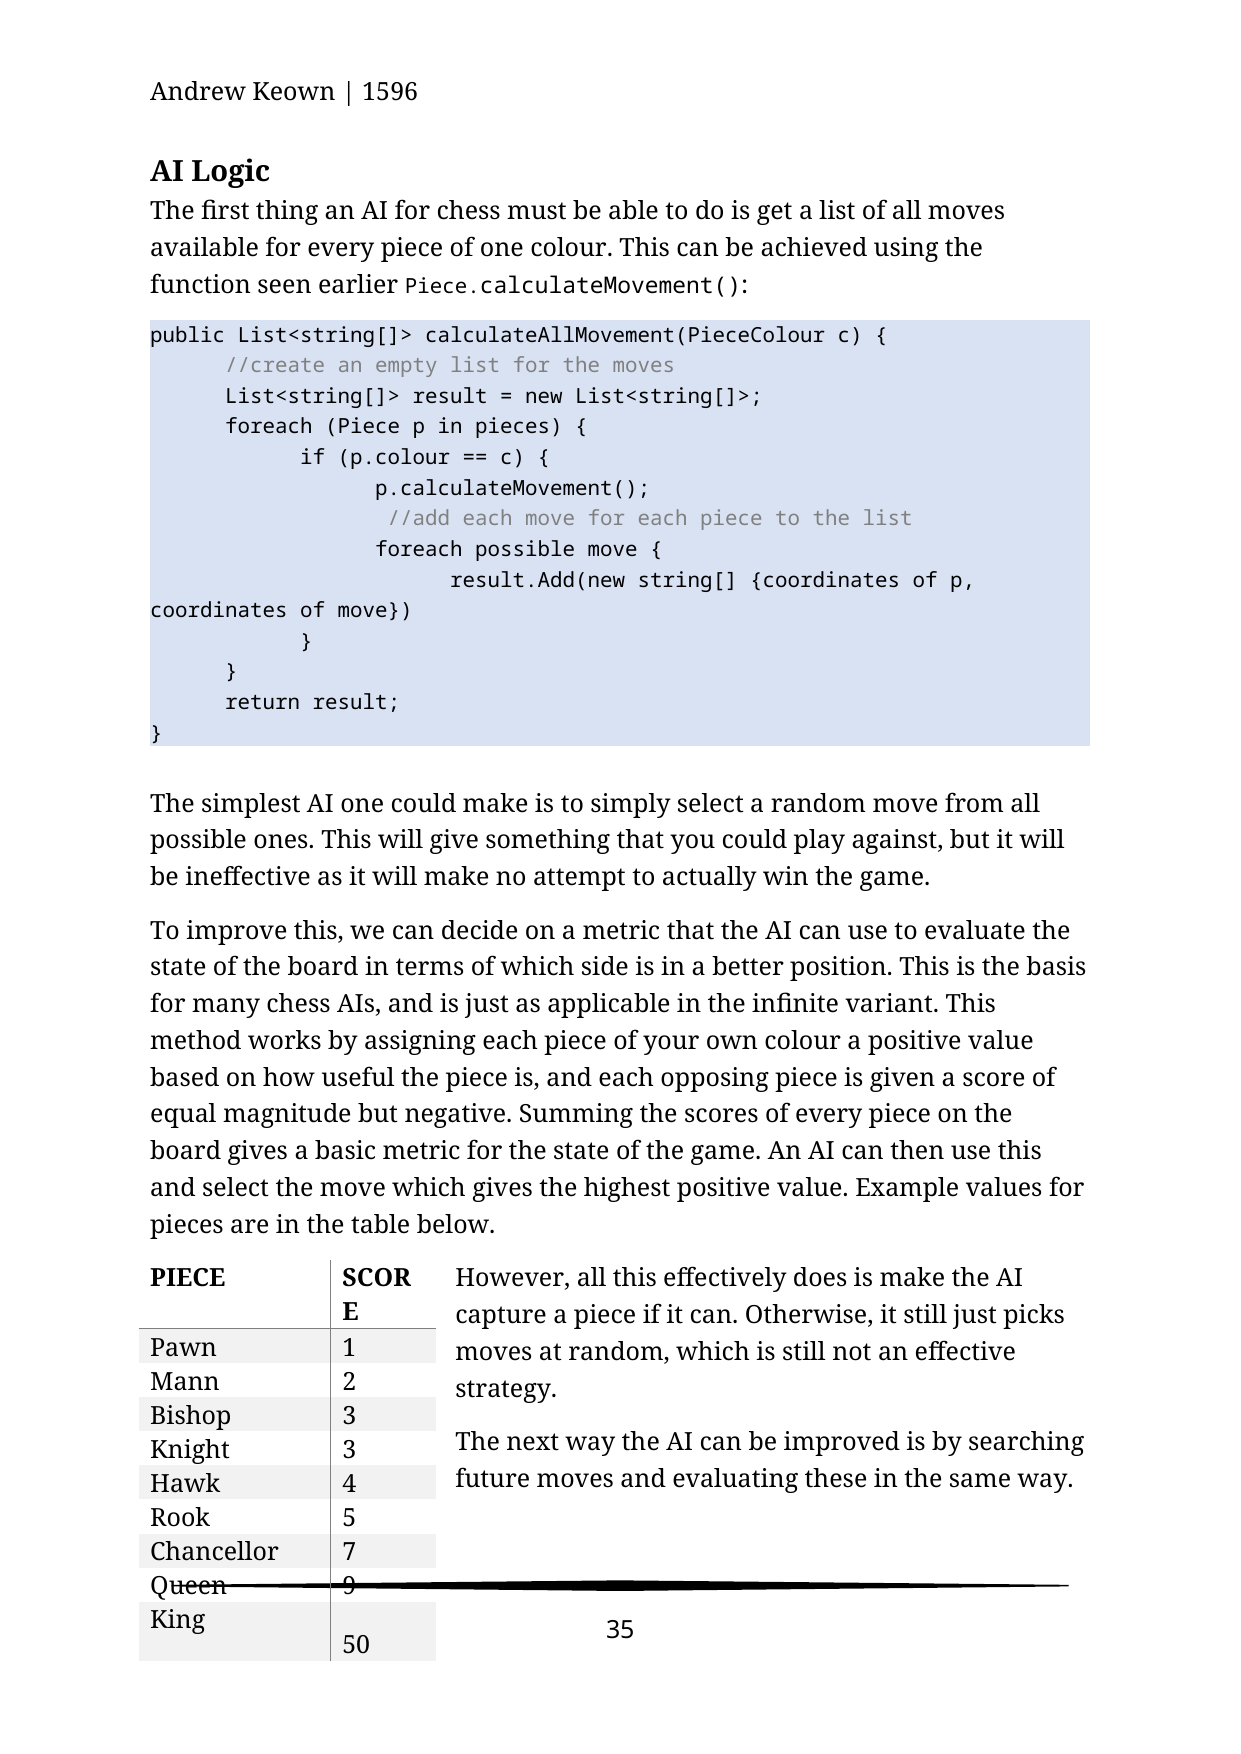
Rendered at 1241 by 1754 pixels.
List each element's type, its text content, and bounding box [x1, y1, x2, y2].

text foreach (Piece p in pieces) { [150, 412, 1090, 440]
table_cell 2 [331, 1363, 436, 1397]
table_cell 9 [331, 1568, 436, 1602]
text //create an empty list for the moves [150, 350, 1090, 379]
table_header Piece [139, 1260, 330, 1328]
table_cell 3 [331, 1431, 436, 1465]
table_cell Bishop [139, 1397, 330, 1431]
text public List<string[]> calculateAllMovement(PieceColour c) { [150, 320, 1090, 348]
text List<string[]> result = new List<string[]>; [150, 381, 1090, 409]
table_cell Mann [139, 1363, 330, 1397]
text p.calculateMovement(); [150, 473, 1090, 501]
table_cell Knight [139, 1431, 330, 1465]
table_header Score [331, 1260, 436, 1328]
text The first thing an AI for chess must be able to do is get a list of all moves available for every piece of one colour. This can be achieved using the function seen earlier Piece.calculateMovement(): [150, 193, 1090, 300]
table_cell Chancellor [139, 1534, 330, 1568]
text return result; [150, 687, 1090, 716]
text } [150, 718, 1090, 746]
text foreach possible move { [150, 534, 1090, 563]
table_cell 3 [331, 1397, 436, 1431]
table_cell 50 [331, 1602, 436, 1661]
text The simplest AI one could make is to simply select a random move from all possible ones. This will give something that you could play against, but it will be ineffective as it will make no attempt to actually win the game. [150, 785, 1090, 893]
text } [150, 657, 1090, 685]
table_cell Rook [139, 1500, 330, 1533]
text if (p.colour == c) { [150, 442, 1090, 471]
table_cell 7 [331, 1534, 436, 1568]
text However, all this effectively does is make the AI capture a piece if it can. Otherwise, it still just picks moves at random, which is still not an effective strategy. [436, 1260, 1090, 1404]
text To improve this, we can decide on a metric that the AI can use to evaluate the state of the board in terms of which side is in a better position. This is the basis for many chess AIs, and is just as applicable in the infinite variant. This method works by assigning each piece of your own colour a positive value based on how useful the piece is, and each opposing piece is given a score of equal magnitude but negative. Summing the scores of every piece on the board gives a basic metric for the state of the game. An AI can then use this and select the move which gives the highest positive value. Example values for pieces are in the table below. [150, 912, 1090, 1241]
text AI Logic [150, 150, 1090, 190]
table_cell 5 [331, 1500, 436, 1533]
table_cell Queen [139, 1568, 330, 1602]
text result.Add(new string[] {coordinates of p, coordinates of move}) [150, 565, 1090, 624]
text } [150, 626, 1090, 654]
text //add each move for each piece to the list [150, 503, 1090, 532]
table_cell 1 [331, 1329, 436, 1363]
table_cell Hawk [139, 1465, 330, 1499]
table_cell King [139, 1602, 330, 1661]
table_cell 4 [331, 1465, 436, 1499]
table_cell Pawn [139, 1329, 330, 1363]
